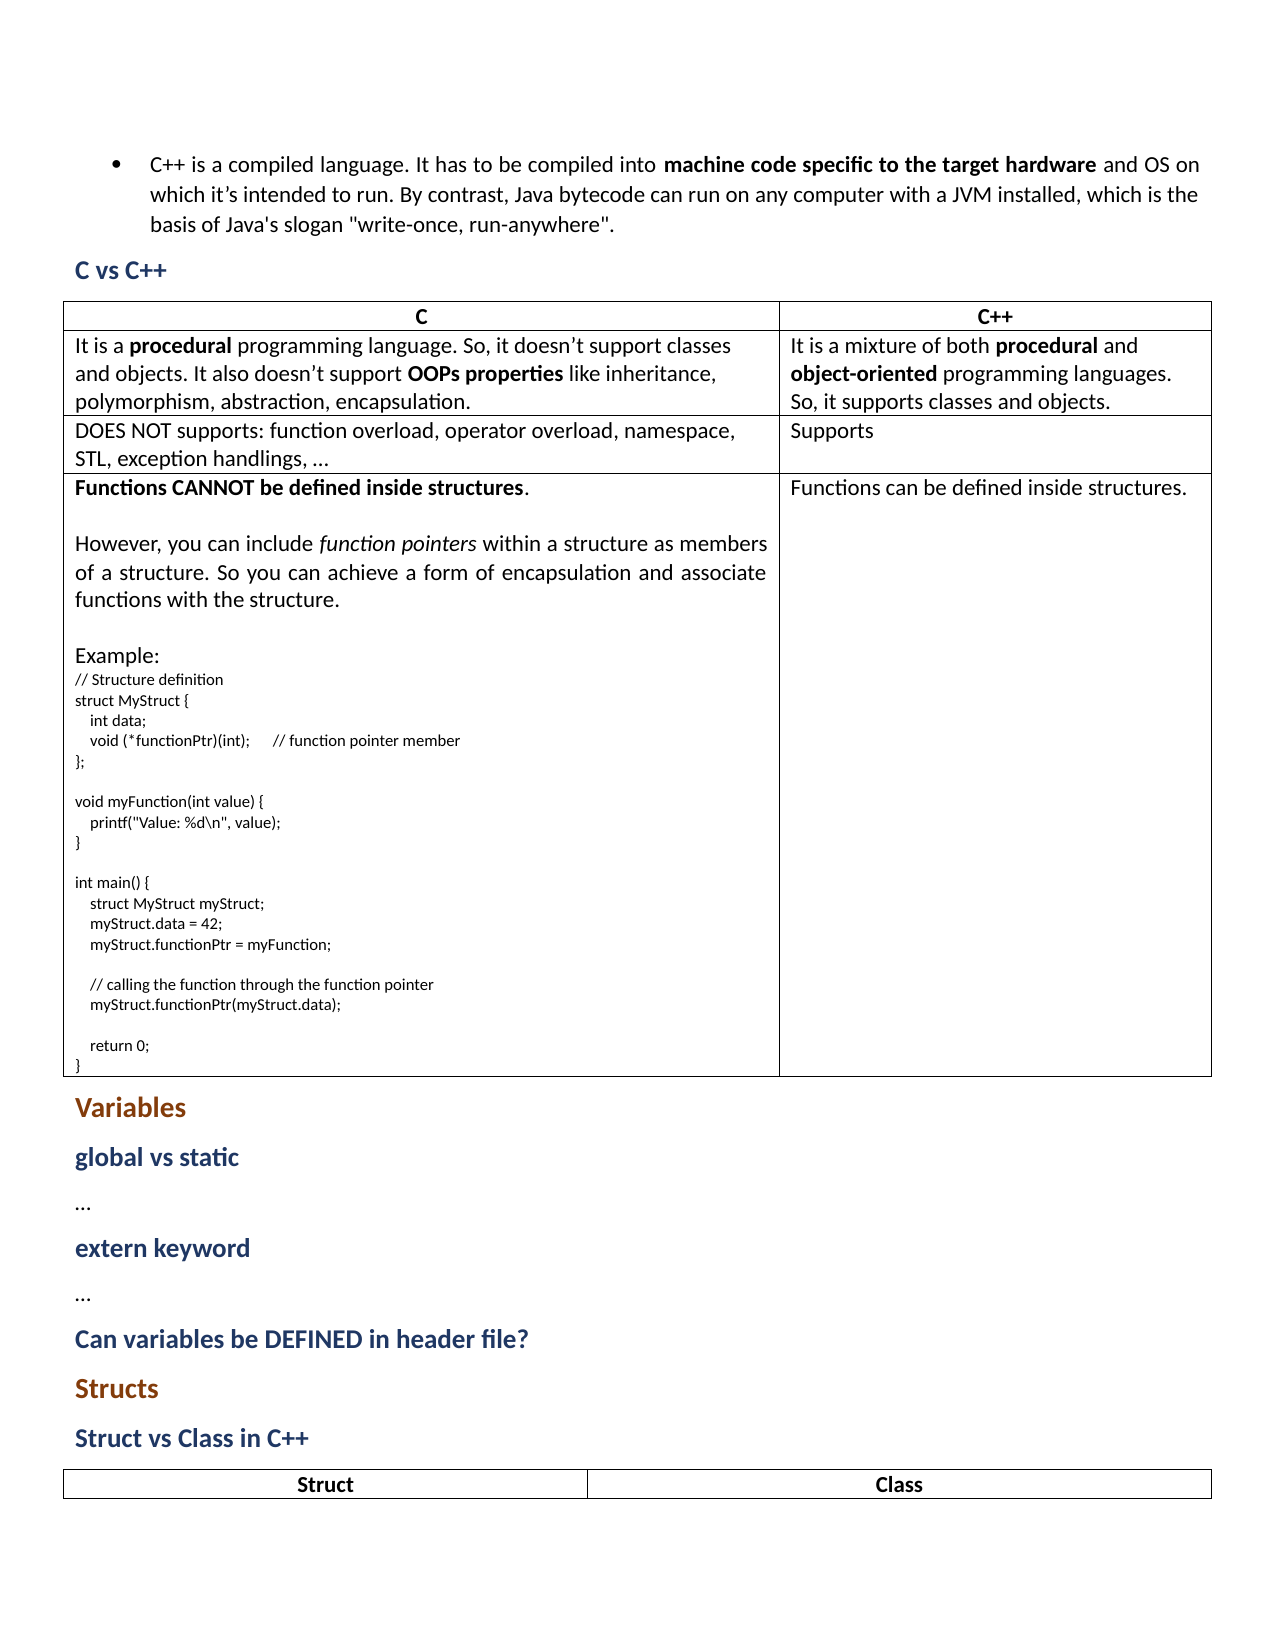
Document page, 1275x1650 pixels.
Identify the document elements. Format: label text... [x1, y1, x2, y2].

text … [75, 1188, 1200, 1217]
table_header Struct [64, 1470, 587, 1498]
table_cell It is a procedural programming language. So, it doesn’t support classes and objects. It also doesn’t support OOPs properties like inheritance, polymorphism, abstraction, encapsulation. [64, 331, 779, 415]
subtitle Variables [75, 1089, 1200, 1125]
table_header C [64, 302, 779, 330]
subtitle Can variables be DEFINED in header file? [75, 1322, 1200, 1355]
table_cell Functions CANNOT be defined inside structures. However, you can include function pointers within a structure as members of a structure. So you can achieve a form of encapsulation and associate functions with the structure. Example: // Structure definition struct MyStruct { int data; void (*functionPtr)(int); // function pointer member }; void myFunction(int value) { printf("Value: %d\n", value); } int main() { struct MyStruct myStruct; myStruct.data = 42; myStruct.functionPtr = myFunction; // calling the function through the function pointer myStruct.functionPtr(myStruct.data); return 0; } [64, 474, 779, 1076]
subtitle extern keyword [75, 1231, 1200, 1264]
subtitle Struct vs Class in C++ [75, 1421, 1200, 1454]
subtitle C vs C++ [75, 253, 1200, 286]
table_header C++ [780, 302, 1211, 330]
table_cell Supports [780, 416, 1211, 472]
table_cell Functions can be defined inside structures. [780, 474, 1211, 1076]
text … [75, 1279, 1200, 1307]
list C++ is a compiled language. It has to be compiled into machine code specific to the target hardware and OS on which it’s intended to run. By contrast, Java bytecode can run on any computer with a JVM installed, which is the basis of Java's slogan "write-once, run-anywhere". [112, 150, 1200, 238]
table_cell It is a mixture of both procedural and object-oriented programming languages. So, it supports classes and objects. [780, 331, 1211, 415]
table_header Class [588, 1470, 1211, 1498]
subtitle global vs static [75, 1140, 1200, 1173]
subtitle Structs [75, 1370, 1200, 1406]
table_cell DOES NOT supports: function overload, operator overload, namespace, STL, exception handlings, … [64, 416, 779, 472]
